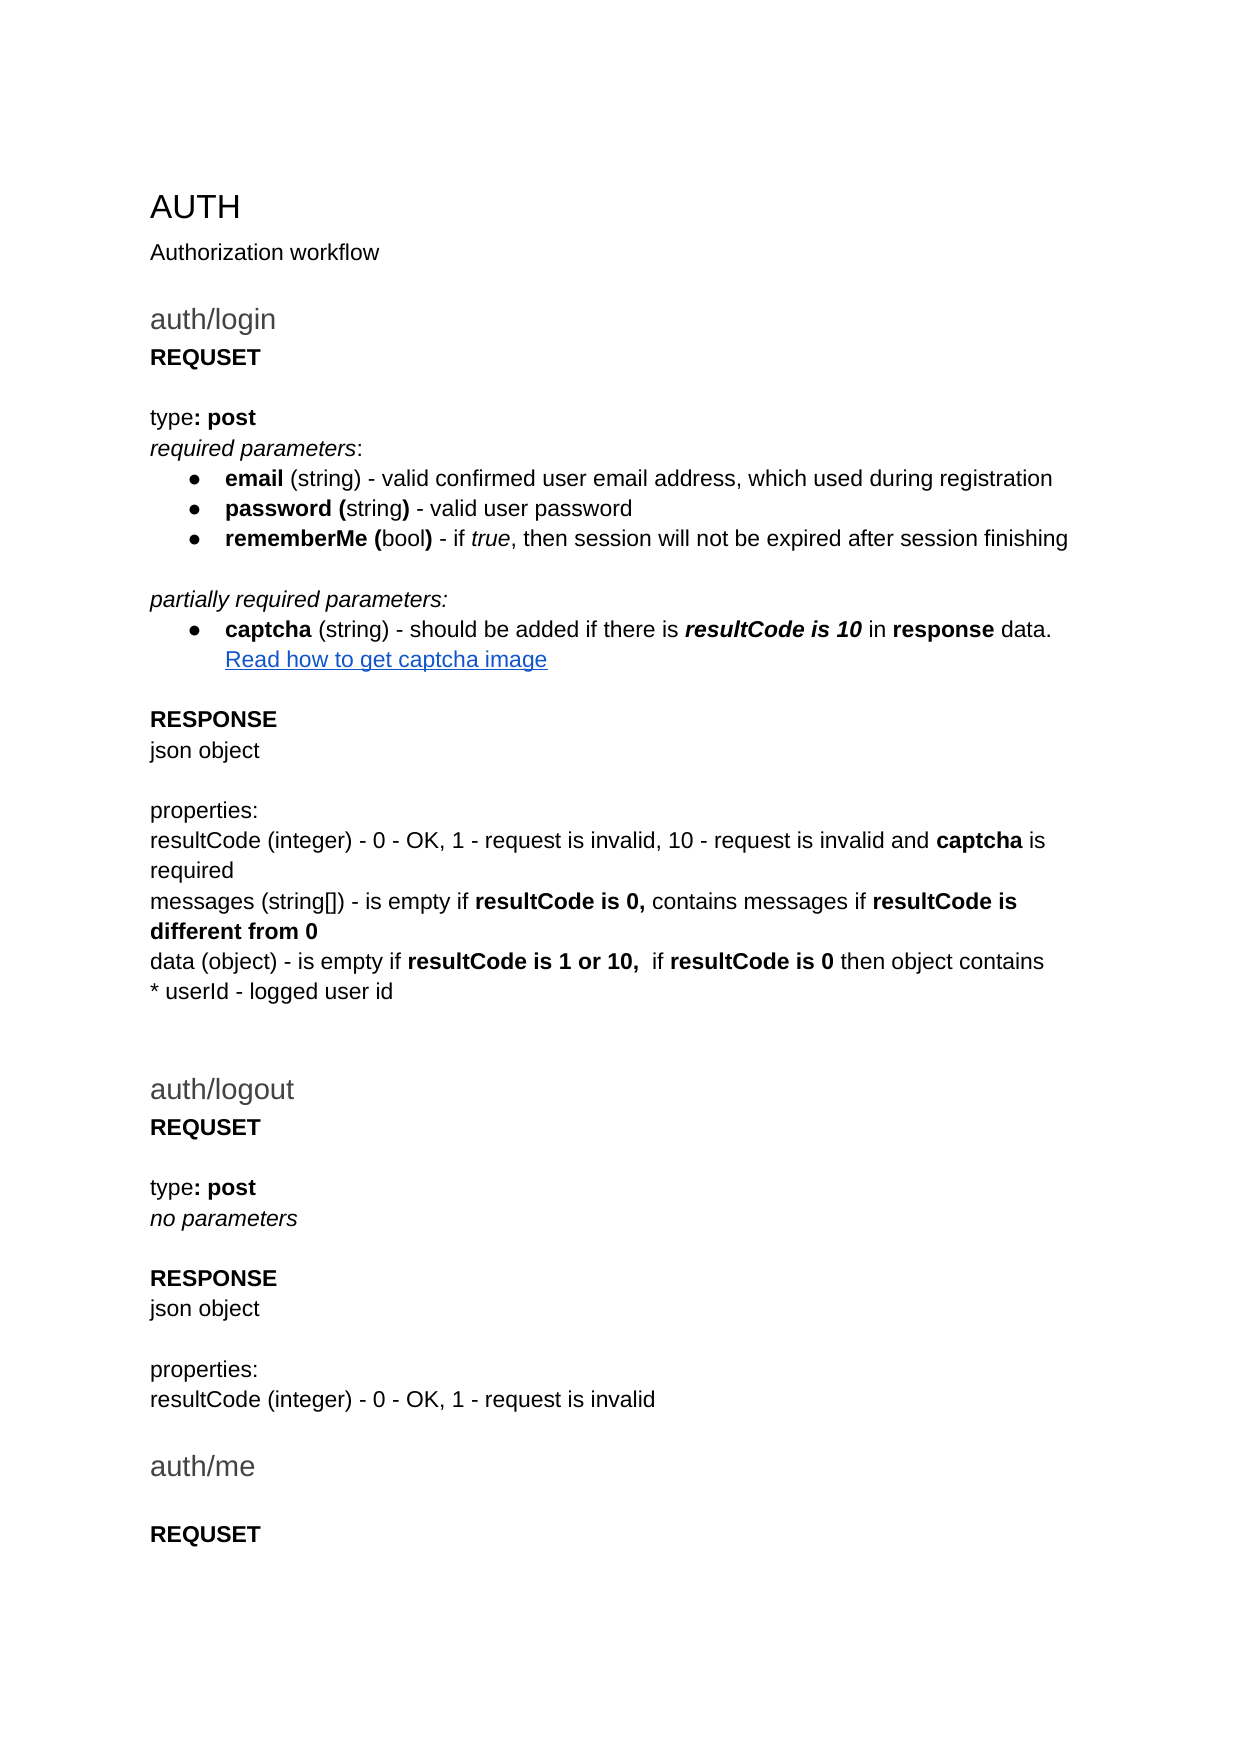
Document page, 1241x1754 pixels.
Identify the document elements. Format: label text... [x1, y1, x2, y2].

list rememberMe (bool) - if true, then session will not be expired after session finishing [187, 525, 1090, 551]
subtitle auth/me [150, 1449, 1090, 1483]
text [150, 1386, 1090, 1412]
text partially required parameters: [150, 586, 1090, 612]
subtitle auth/login [150, 302, 1090, 336]
text Authorization workflow [150, 238, 1090, 265]
text RESPONSE json object [150, 676, 1090, 793]
text properties: [150, 797, 1090, 823]
text messages (string[]) - is empty if resultCode is 0, contains messages if resultCode is different from 0 [150, 888, 1090, 944]
text type: post required parameters: [150, 404, 1090, 461]
list email (string) - valid confirmed user email address, which used during registration [187, 465, 1090, 491]
text resultCode (integer) - 0 - OK, 1 - request is invalid, 10 - request is invalid and captcha is required [150, 827, 1090, 884]
text data (object) - is empty if resultCode is 1 or 10, if resultCode is 0 then object contains * userId - logged user id [150, 948, 1090, 1004]
list captcha (string) - should be added if there is resultCode is 10 in response data. Read how to get captcha image [187, 616, 1090, 672]
text REQUSET [150, 1114, 1090, 1170]
subtitle auth/logout [150, 1072, 1090, 1106]
text REQUSET [150, 344, 1090, 400]
text type: post no parameters RESPONSE json object [150, 1174, 1090, 1352]
text REQUSET [150, 1491, 1090, 1578]
subtitle AUTH [150, 187, 1090, 226]
list password (string) - valid user password [187, 495, 1090, 521]
text properties: [150, 1356, 1090, 1382]
